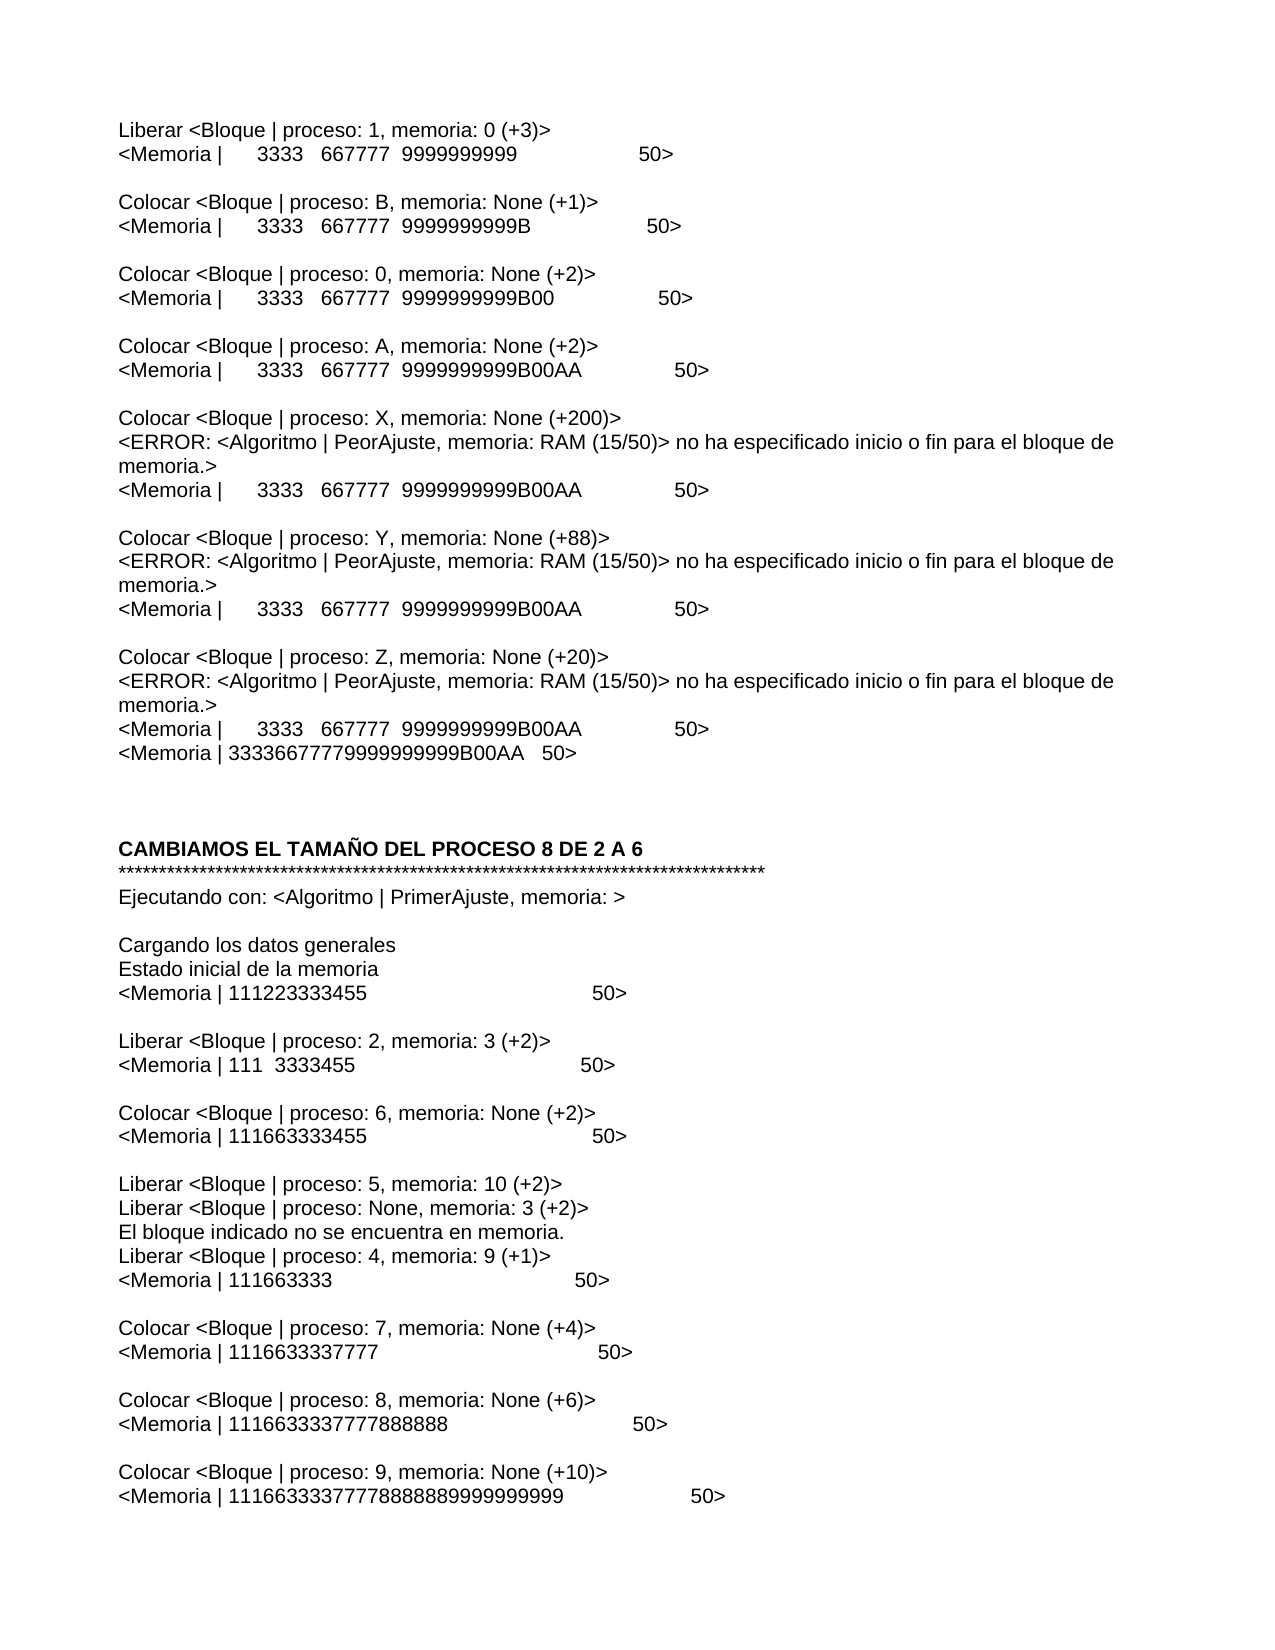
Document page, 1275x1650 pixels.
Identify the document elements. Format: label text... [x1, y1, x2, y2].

text <Memoria | 111663333 50> [118, 1268, 1157, 1292]
text Colocar <Bloque | proceso: 7, memoria: None (+4)> [118, 1316, 1157, 1340]
text <Memoria | 11166333377778888889999999999 50> [118, 1484, 1157, 1508]
text Estado inicial de la memoria [118, 957, 1157, 981]
text <Memoria | 3333 667777 9999999999B00AA 50> [118, 597, 1157, 621]
text Colocar <Bloque | proceso: 0, memoria: None (+2)> [118, 262, 1157, 286]
text <ERROR: <Algoritmo | PeorAjuste, memoria: RAM (15/50)> no ha especificado inicio o fin para el bloque de memoria.> [118, 549, 1157, 597]
text Colocar <Bloque | proceso: 8, memoria: None (+6)> [118, 1388, 1157, 1412]
text Cargando los datos generales [118, 933, 1157, 957]
text Colocar <Bloque | proceso: 6, memoria: None (+2)> [118, 1100, 1157, 1124]
text <Memoria | 33336677779999999999B00AA 50> [118, 741, 1157, 765]
text Ejecutando con: <Algoritmo | PrimerAjuste, memoria: > [118, 885, 1157, 909]
text Colocar <Bloque | proceso: Z, memoria: None (+20)> [118, 645, 1157, 669]
text Liberar <Bloque | proceso: None, memoria: 3 (+2)> [118, 1196, 1157, 1220]
text CAMBIAMOS EL TAMAÑO DEL PROCESO 8 DE 2 A 6 [118, 837, 1157, 861]
text Liberar <Bloque | proceso: 4, memoria: 9 (+1)> [118, 1244, 1157, 1268]
text ******************************************************************************** [118, 861, 1157, 885]
text Colocar <Bloque | proceso: X, memoria: None (+200)> [118, 406, 1157, 429]
text Colocar <Bloque | proceso: Y, memoria: None (+88)> [118, 525, 1157, 549]
text <ERROR: <Algoritmo | PeorAjuste, memoria: RAM (15/50)> no ha especificado inicio o fin para el bloque de memoria.> [118, 429, 1157, 477]
text <Memoria | 1116633337777 50> [118, 1340, 1157, 1364]
text <Memoria | 111223333455 50> [118, 981, 1157, 1004]
text Liberar <Bloque | proceso: 5, memoria: 10 (+2)> [118, 1172, 1157, 1196]
text <Memoria | 1116633337777888888 50> [118, 1412, 1157, 1436]
text <Memoria | 3333 667777 9999999999B 50> [118, 214, 1157, 238]
text <Memoria | 3333 667777 9999999999B00 50> [118, 286, 1157, 310]
text <Memoria | 3333 667777 9999999999 50> [118, 142, 1157, 166]
text <Memoria | 3333 667777 9999999999B00AA 50> [118, 477, 1157, 501]
text Liberar <Bloque | proceso: 1, memoria: 0 (+3)> [118, 118, 1157, 142]
text El bloque indicado no se encuentra en memoria. [118, 1220, 1157, 1244]
text <Memoria | 111 3333455 50> [118, 1052, 1157, 1076]
text Colocar <Bloque | proceso: B, memoria: None (+1)> [118, 190, 1157, 214]
text <Memoria | 3333 667777 9999999999B00AA 50> [118, 717, 1157, 741]
text Colocar <Bloque | proceso: 9, memoria: None (+10)> [118, 1460, 1157, 1484]
text Liberar <Bloque | proceso: 2, memoria: 3 (+2)> [118, 1028, 1157, 1052]
text Colocar <Bloque | proceso: A, memoria: None (+2)> [118, 334, 1157, 358]
text <Memoria | 3333 667777 9999999999B00AA 50> [118, 358, 1157, 382]
text <Memoria | 111663333455 50> [118, 1124, 1157, 1148]
text <ERROR: <Algoritmo | PeorAjuste, memoria: RAM (15/50)> no ha especificado inicio o fin para el bloque de memoria.> [118, 669, 1157, 717]
